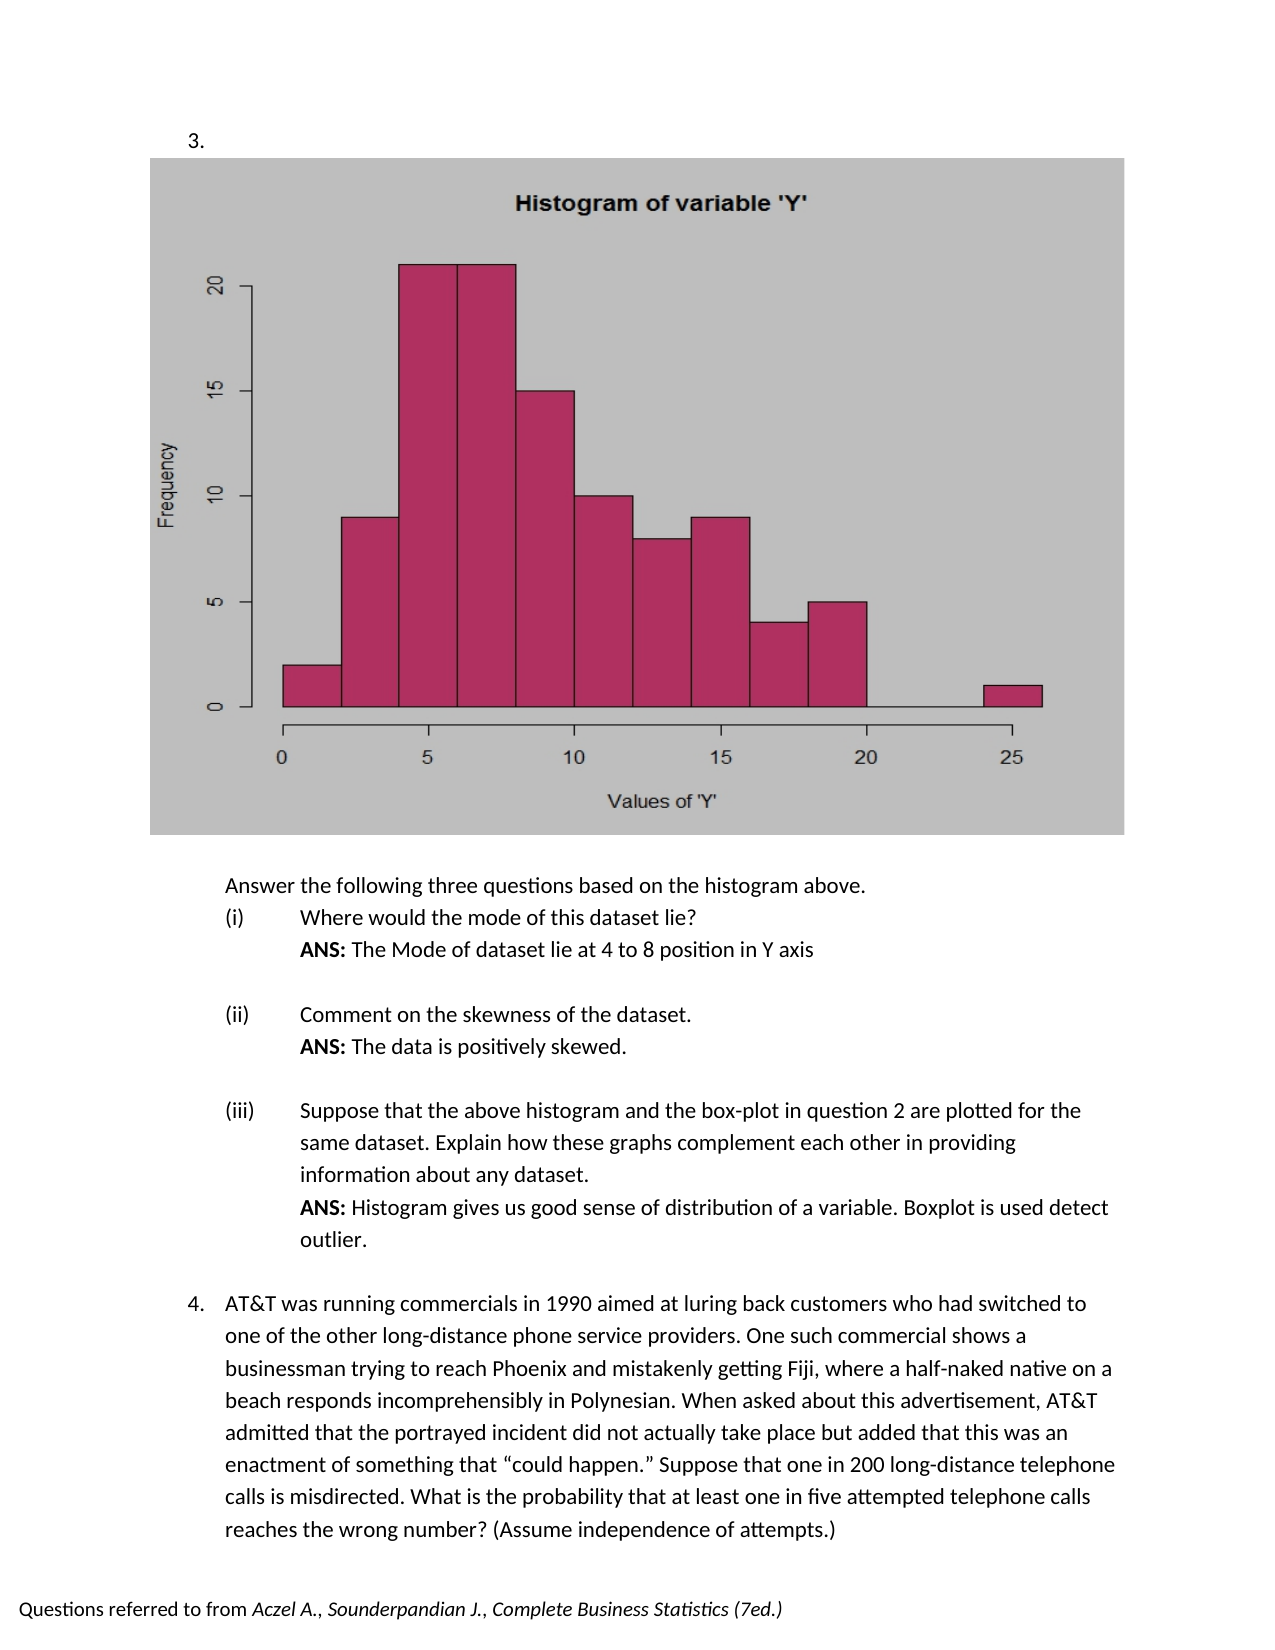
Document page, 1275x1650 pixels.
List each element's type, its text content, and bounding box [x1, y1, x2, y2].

list Where would the mode of this dataset lie? [225, 903, 1125, 931]
list Answer the following three questions based on the histogram above. [225, 871, 1125, 899]
list Comment on the skewness of the dataset. [225, 1000, 1125, 1028]
list ANS: The Mode of dataset lie at 4 to 8 position in Y axis [300, 935, 1125, 963]
list AT&T was running commercials in 1990 aimed at luring back customers who had switched to one of the other long-distance phone service providers. One such commercial shows a businessman trying to reach Phoenix and mistakenly getting Fiji, where a half-naked native on a beach responds incomprehensibly in Polynesian. When asked about this advertisement, AT&T admitted that the portrayed incident did not actually take place but added that this was an enactment of something that “could happen.” Suppose that one in 200 long-distance telephone calls is misdirected. What is the probability that at least one in five attempted telephone calls reaches the wrong number? (Assume independence of attempts.) [187, 1289, 1125, 1543]
list Suppose that the above histogram and the box-plot in question 2 are plotted for the same dataset. Explain how these graphs complement each other in providing information about any dataset. [225, 1096, 1125, 1189]
list ANS: The data is positively skewed. [300, 1032, 1125, 1060]
picture [150, 158, 1125, 835]
list ANS: Histogram gives us good sense of distribution of a variable. Boxplot is used detect outlier. [300, 1193, 1125, 1253]
